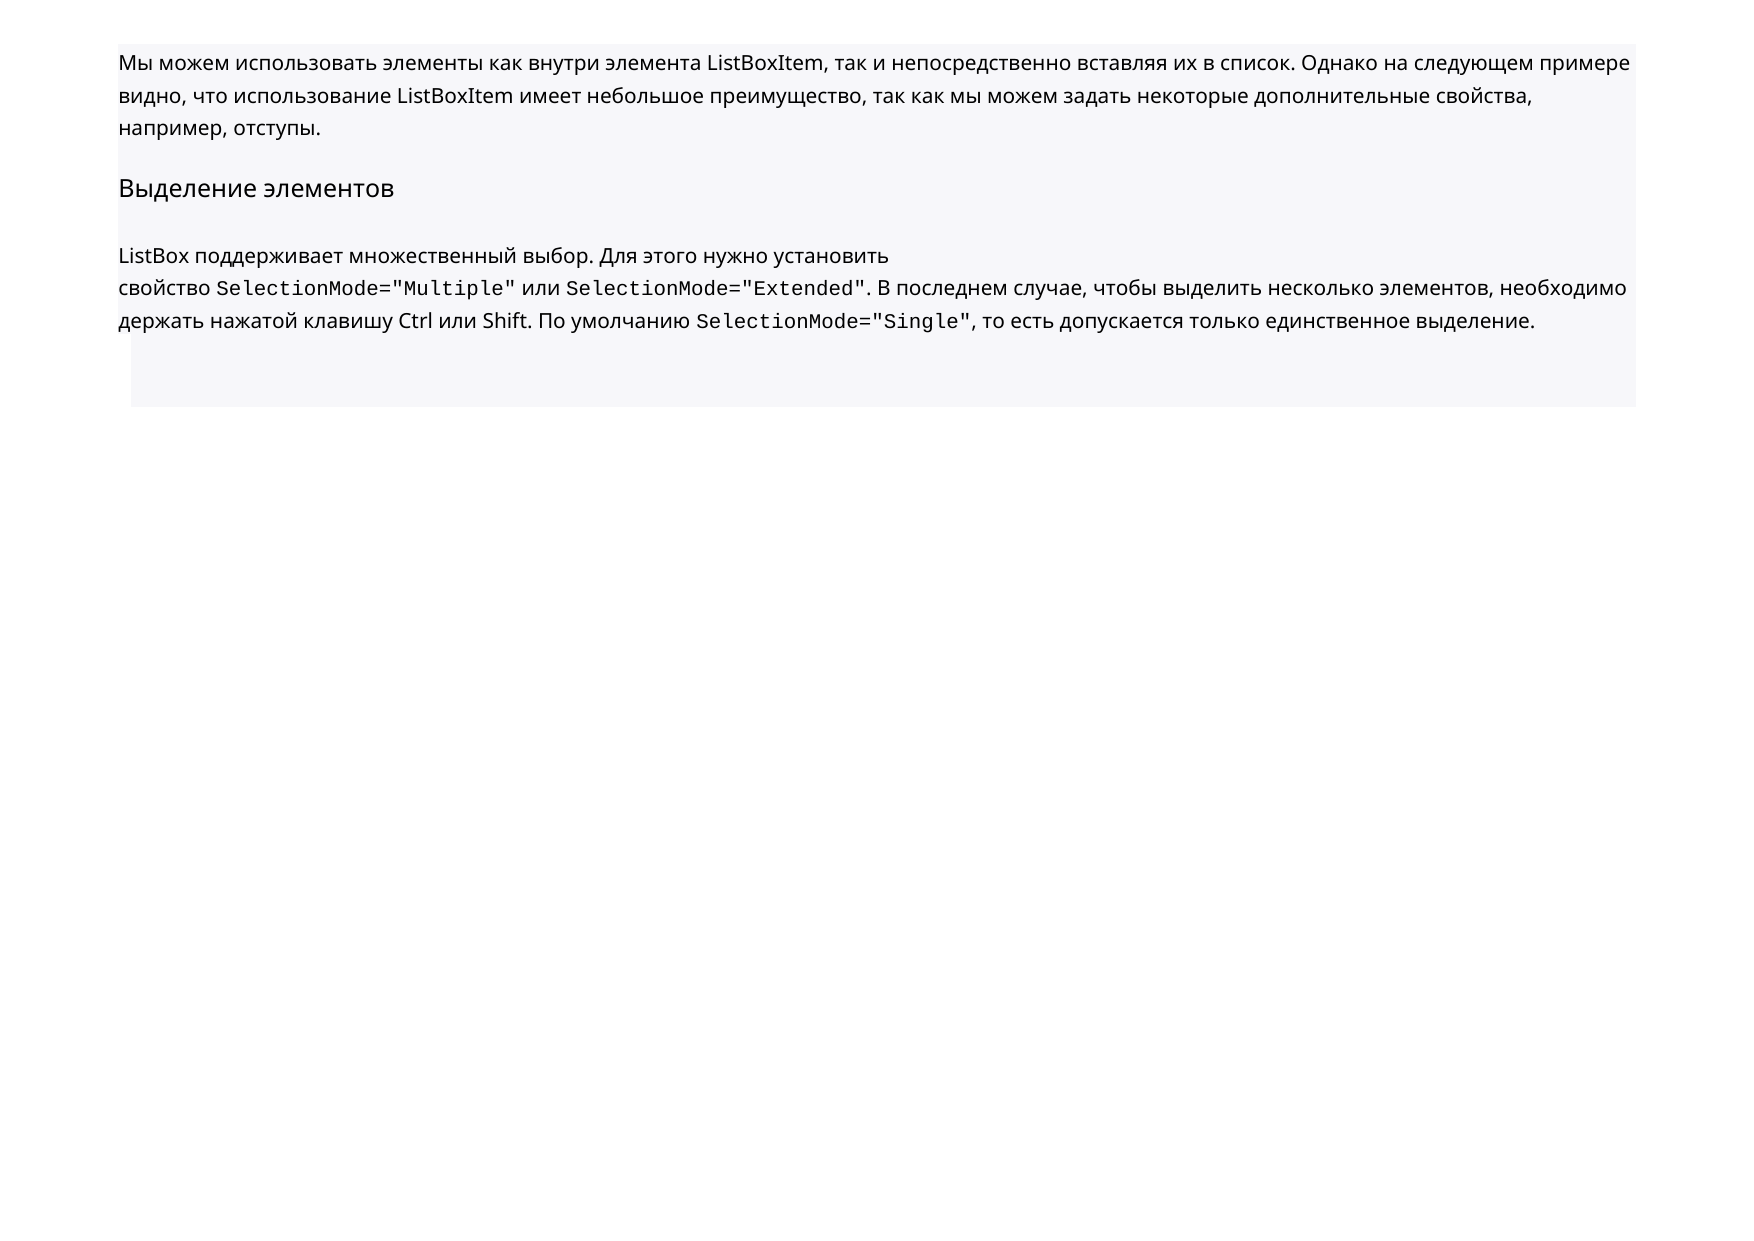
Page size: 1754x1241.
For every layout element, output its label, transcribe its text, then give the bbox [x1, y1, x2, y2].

subtitle Выделение элементов [118, 171, 1636, 205]
text Мы можем использовать элементы как внутри элемента ListBoxItem, так и непосредственно вставляя их в список. Однако на следующем примере видно, что использование ListBoxItem имеет небольшое преимущество, так как мы можем задать некоторые дополнительные свойства, например, отступы. [118, 44, 1636, 142]
text ListBox поддерживает множественный выбор. Для этого нужно установить свойство SelectionMode="Multiple" или SelectionMode="Extended". В последнем случае, чтобы выделить несколько элементов, необходимо держать нажатой клавишу Ctrl или Shift. По умолчанию SelectionMode="Single", то есть допускается только единственное выделение. [118, 237, 1636, 334]
